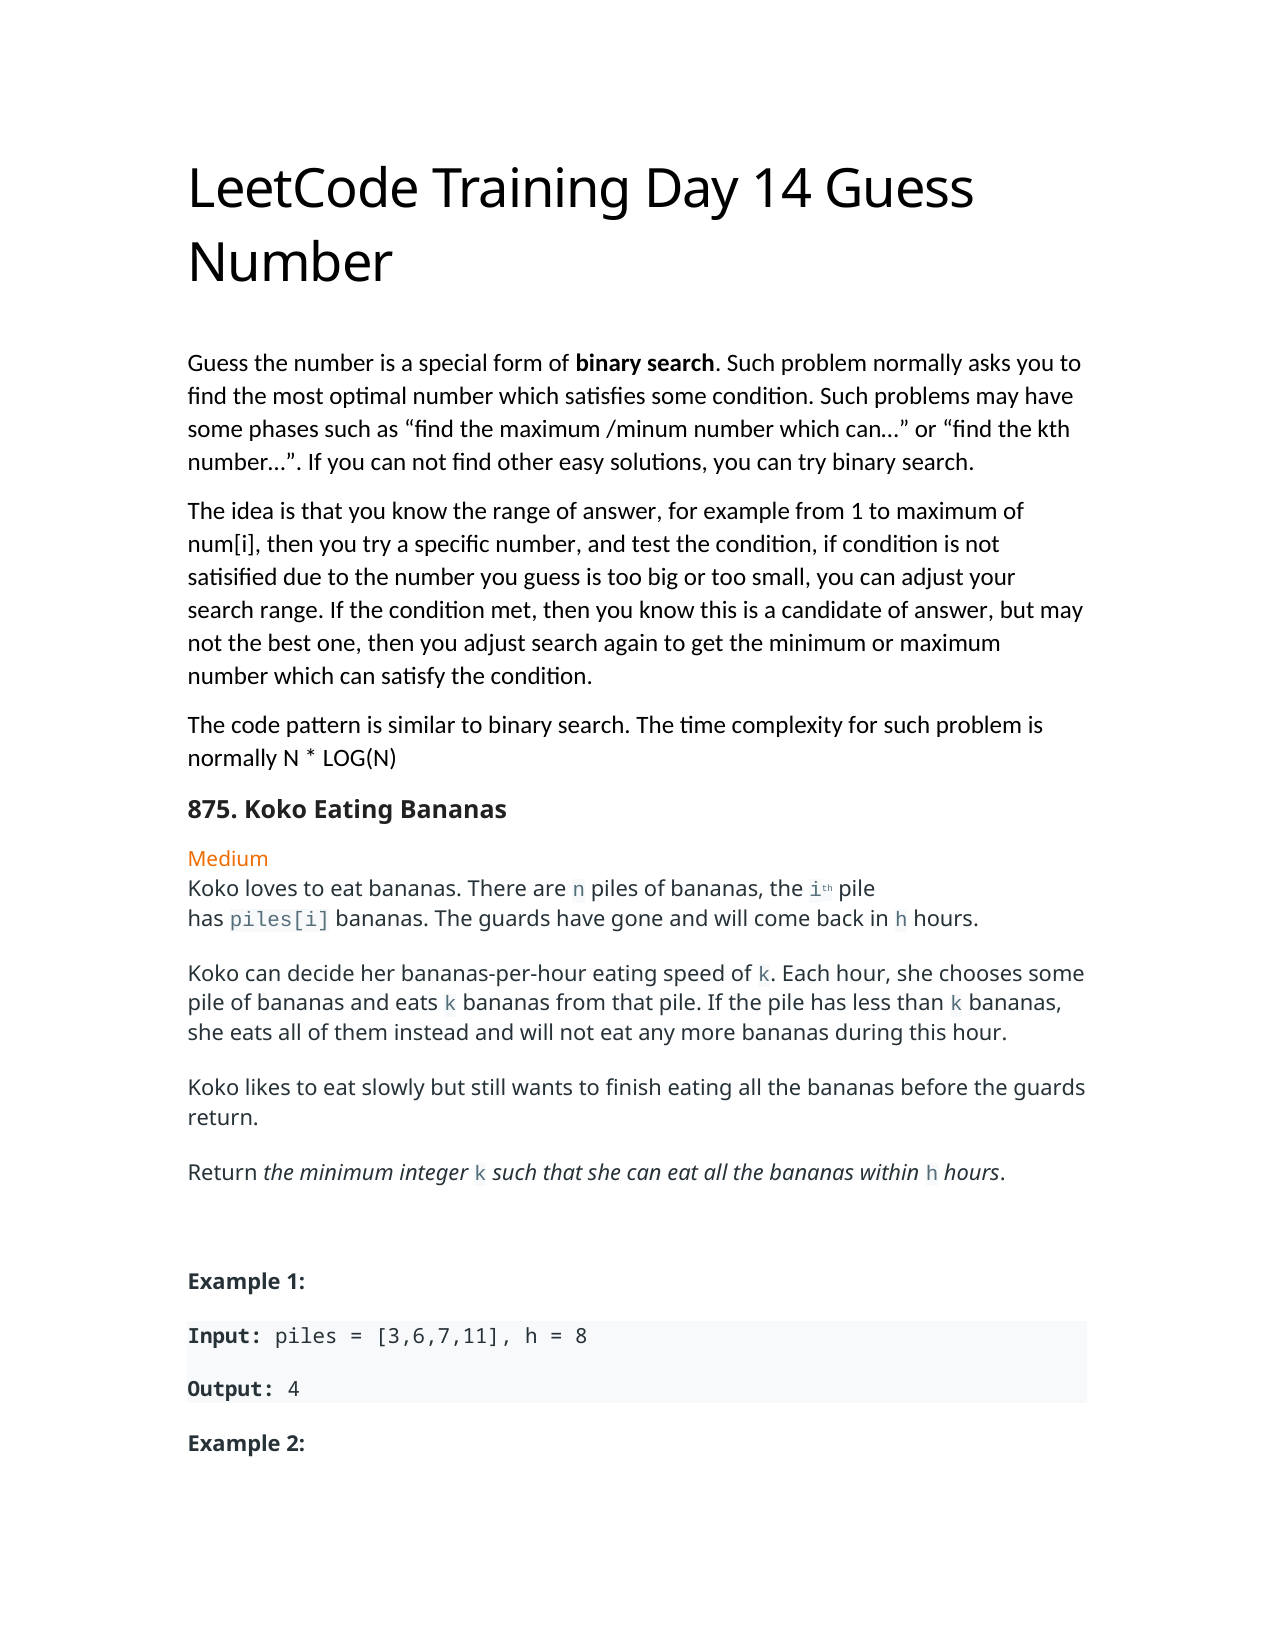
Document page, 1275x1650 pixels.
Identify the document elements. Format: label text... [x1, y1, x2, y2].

text Example 1: [187, 1266, 1087, 1296]
text Koko can decide her bananas-per-hour eating speed of k. Each hour, she chooses some pile of bananas and eats k bananas from that pile. If the pile has less than k bananas, she eats all of them instead and will not eat any more bananas during this hour. [187, 958, 1087, 1047]
text Koko loves to eat bananas. There are n piles of bananas, the ith pile has piles[i] bananas. The guards have gone and will come back in h hours. [187, 873, 1087, 933]
text Output: 4 [187, 1374, 1087, 1403]
subtitle 875. Koko Eating Bananas [187, 792, 1087, 826]
text Input: piles = [3,6,7,11], h = 8 [187, 1321, 1087, 1349]
text Example 2: [187, 1428, 1087, 1458]
text The code pattern is similar to binary search. The time complexity for such problem is normally N * LOG(N) [187, 709, 1087, 773]
text Guess the number is a special form of binary search. Such problem normally asks you to find the most optimal number which satisfies some condition. Such problems may have some phases such as “find the maximum /minum number which can…” or “find the kth number…”. If you can not find other easy solutions, you can try binary search. [187, 347, 1087, 476]
text Koko likes to eat slowly but still wants to finish eating all the bananas before the guards return. [187, 1072, 1087, 1132]
text Medium [187, 842, 1087, 873]
text The idea is that you know the range of answer, for example from 1 to maximum of num[i], then you try a specific number, and test the condition, if condition is not satisified due to the number you guess is too big or too small, you can adjust your search range. If the condition met, then you know this is a candidate of answer, but may not the best one, then you adjust search again to get the minimum or maximum number which can satisfy the condition. [187, 495, 1087, 691]
text Return the minimum integer k such that she can eat all the bananas within h hours. [187, 1157, 1087, 1186]
title LeetCode Training Day 14 Guess Number [187, 150, 1087, 297]
